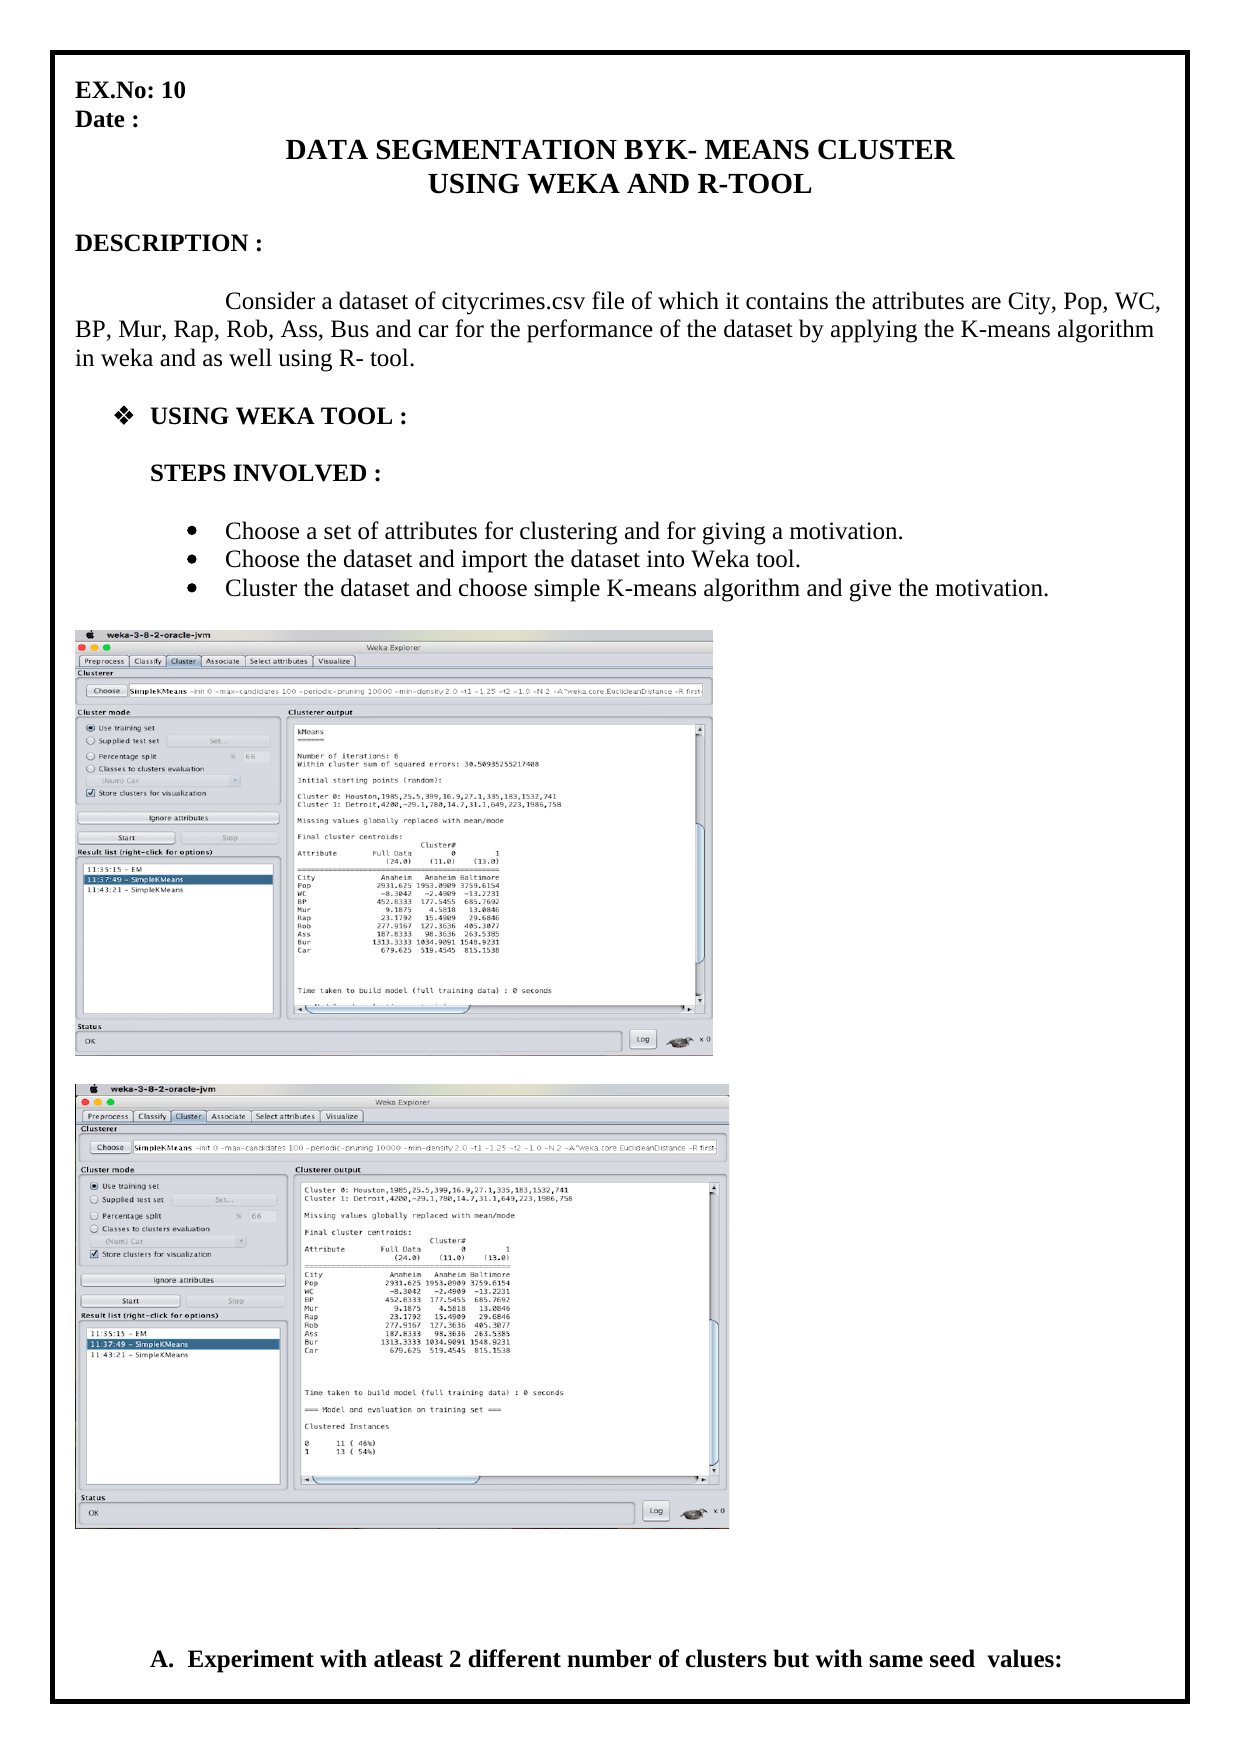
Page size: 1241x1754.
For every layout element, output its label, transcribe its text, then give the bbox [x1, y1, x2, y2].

picture [75, 1084, 730, 1529]
text USING WEKA AND R-TOOL [75, 166, 1165, 199]
list Cluster the dataset and choose simple K-means algorithm and give the motivation. [187, 573, 1165, 602]
text Consider a dataset of citycrimes.csv file of which it contains the attributes are City, Pop, WC, BP, Mur, Rap, Rob, Ass, Bus and car for the performance of the dataset by applying the K-means algorithm in weka and as well using R- tool. [75, 286, 1165, 372]
text DESCRIPTION : [75, 228, 1165, 257]
picture [75, 630, 713, 1056]
text STEPS INVOLVED : [75, 458, 1165, 487]
list Experiment with atleast 2 different number of clusters but with same seed values: [150, 1644, 1165, 1672]
list USING WEKA TOOL : [112, 401, 1165, 429]
text DATA SEGMENTATION BYK- MEANS CLUSTER [75, 132, 1165, 166]
text Date : [75, 104, 1165, 132]
list Choose a set of attributes for clustering and for giving a motivation. [187, 516, 1165, 544]
list Choose the dataset and import the dataset into Weka tool. [187, 544, 1165, 573]
text EX.No: 10 [75, 75, 1165, 104]
